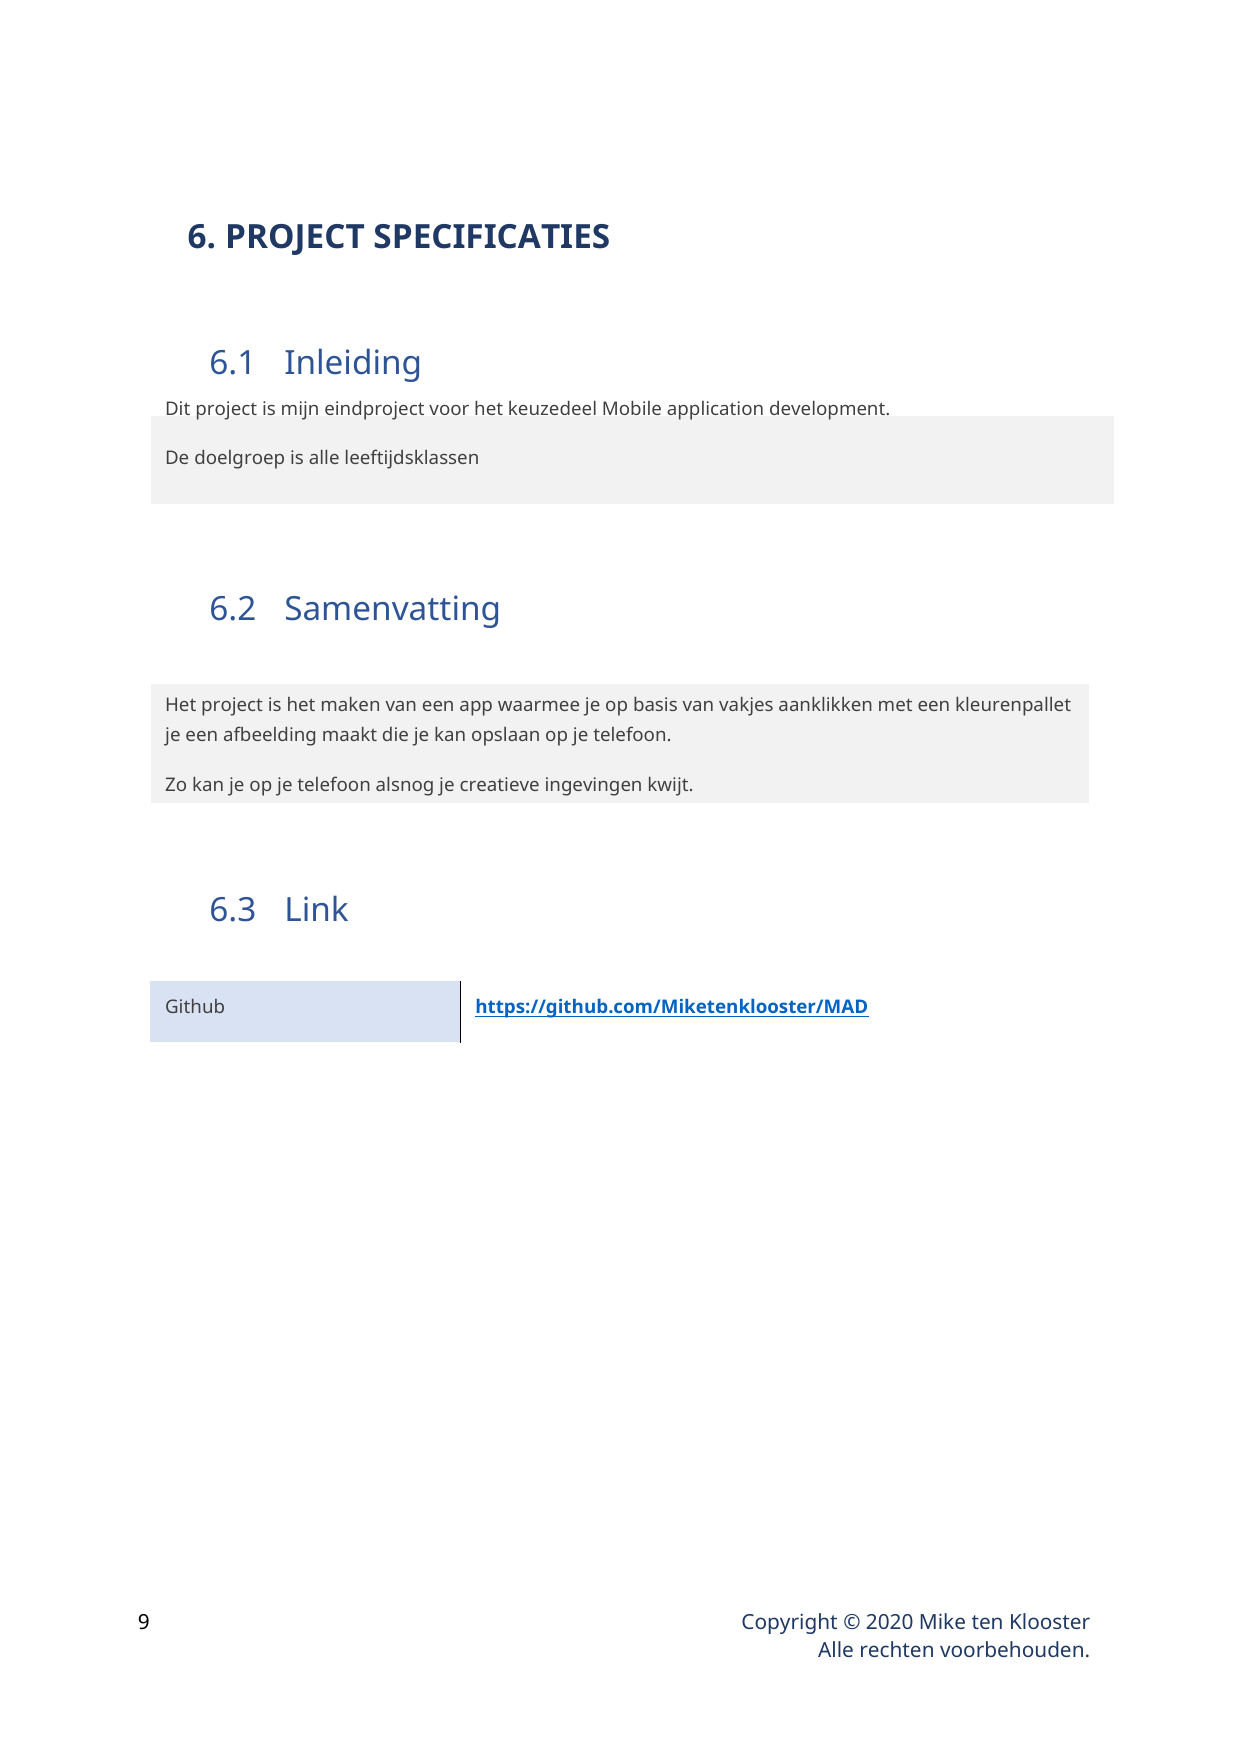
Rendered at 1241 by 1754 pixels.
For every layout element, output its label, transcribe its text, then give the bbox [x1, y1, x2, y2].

table_header Github [150, 981, 460, 1042]
subtitle Samenvatting [209, 585, 1090, 631]
subtitle Project specificaties [187, 212, 1090, 258]
table_header https://github.com/Miketenklooster/MAD [461, 981, 1089, 1042]
subtitle Link [209, 886, 1090, 932]
subtitle Inleiding [209, 338, 1090, 384]
